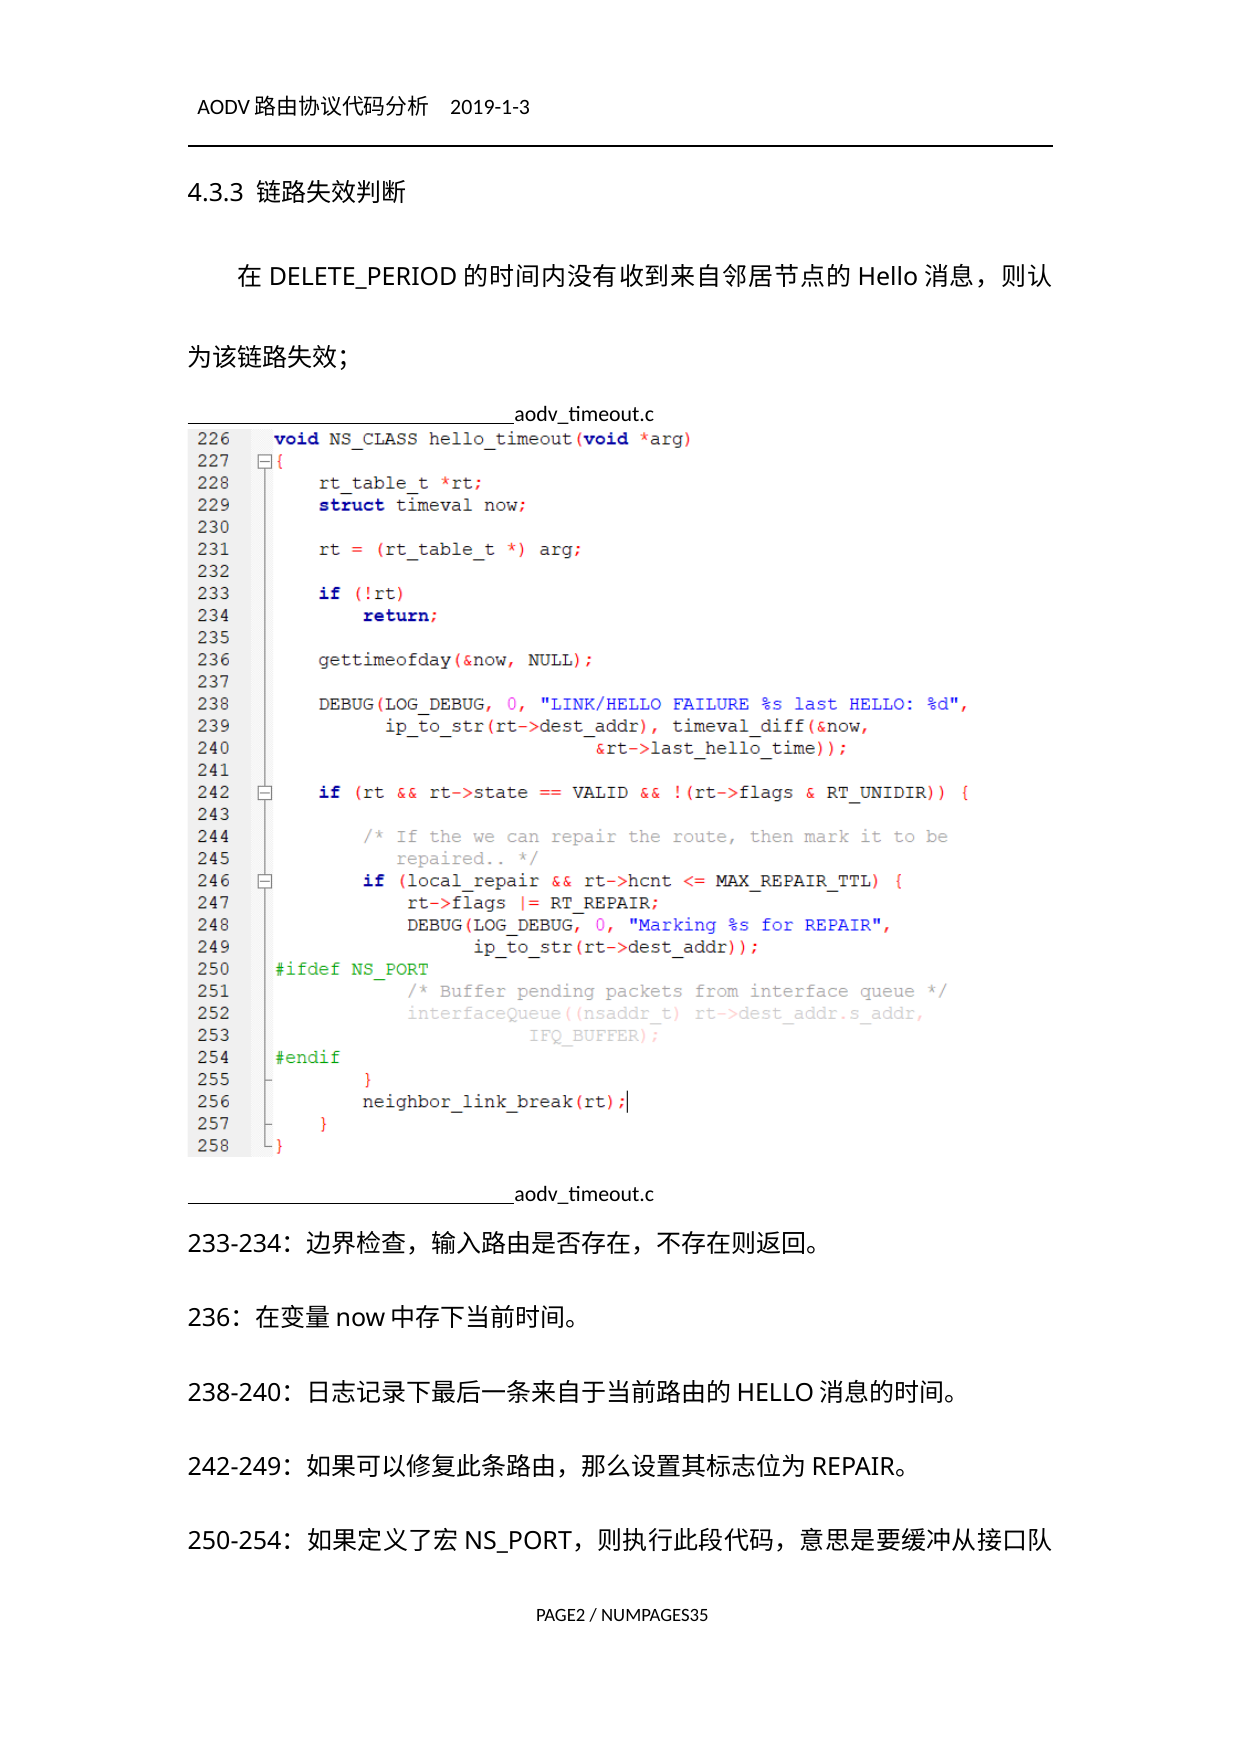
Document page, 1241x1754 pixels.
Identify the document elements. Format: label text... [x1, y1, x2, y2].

text 242-249：如果可以修复此条路由，那么设置其标志位为REPAIR。 [187, 1432, 1053, 1497]
subtitle 4.3.3 链路失效判断 [187, 158, 1053, 223]
text aodv_timeout.c [187, 1177, 1053, 1209]
text aodv_timeout.c [187, 397, 1053, 429]
picture [187, 429, 975, 1157]
text 238-240：日志记录下最后一条来自于当前路由的HELLO消息的时间。 [187, 1358, 1053, 1423]
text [187, 1506, 1053, 1571]
text 236：在变量now中存下当前时间。 [187, 1283, 1053, 1348]
text 在DELETE_PERIOD的时间内没有收到来自邻居节点的Hello消息，则认为该链路失效； [187, 242, 1053, 388]
text 233-234：边界检查，输入路由是否存在，不存在则返回。 [187, 1209, 1053, 1274]
